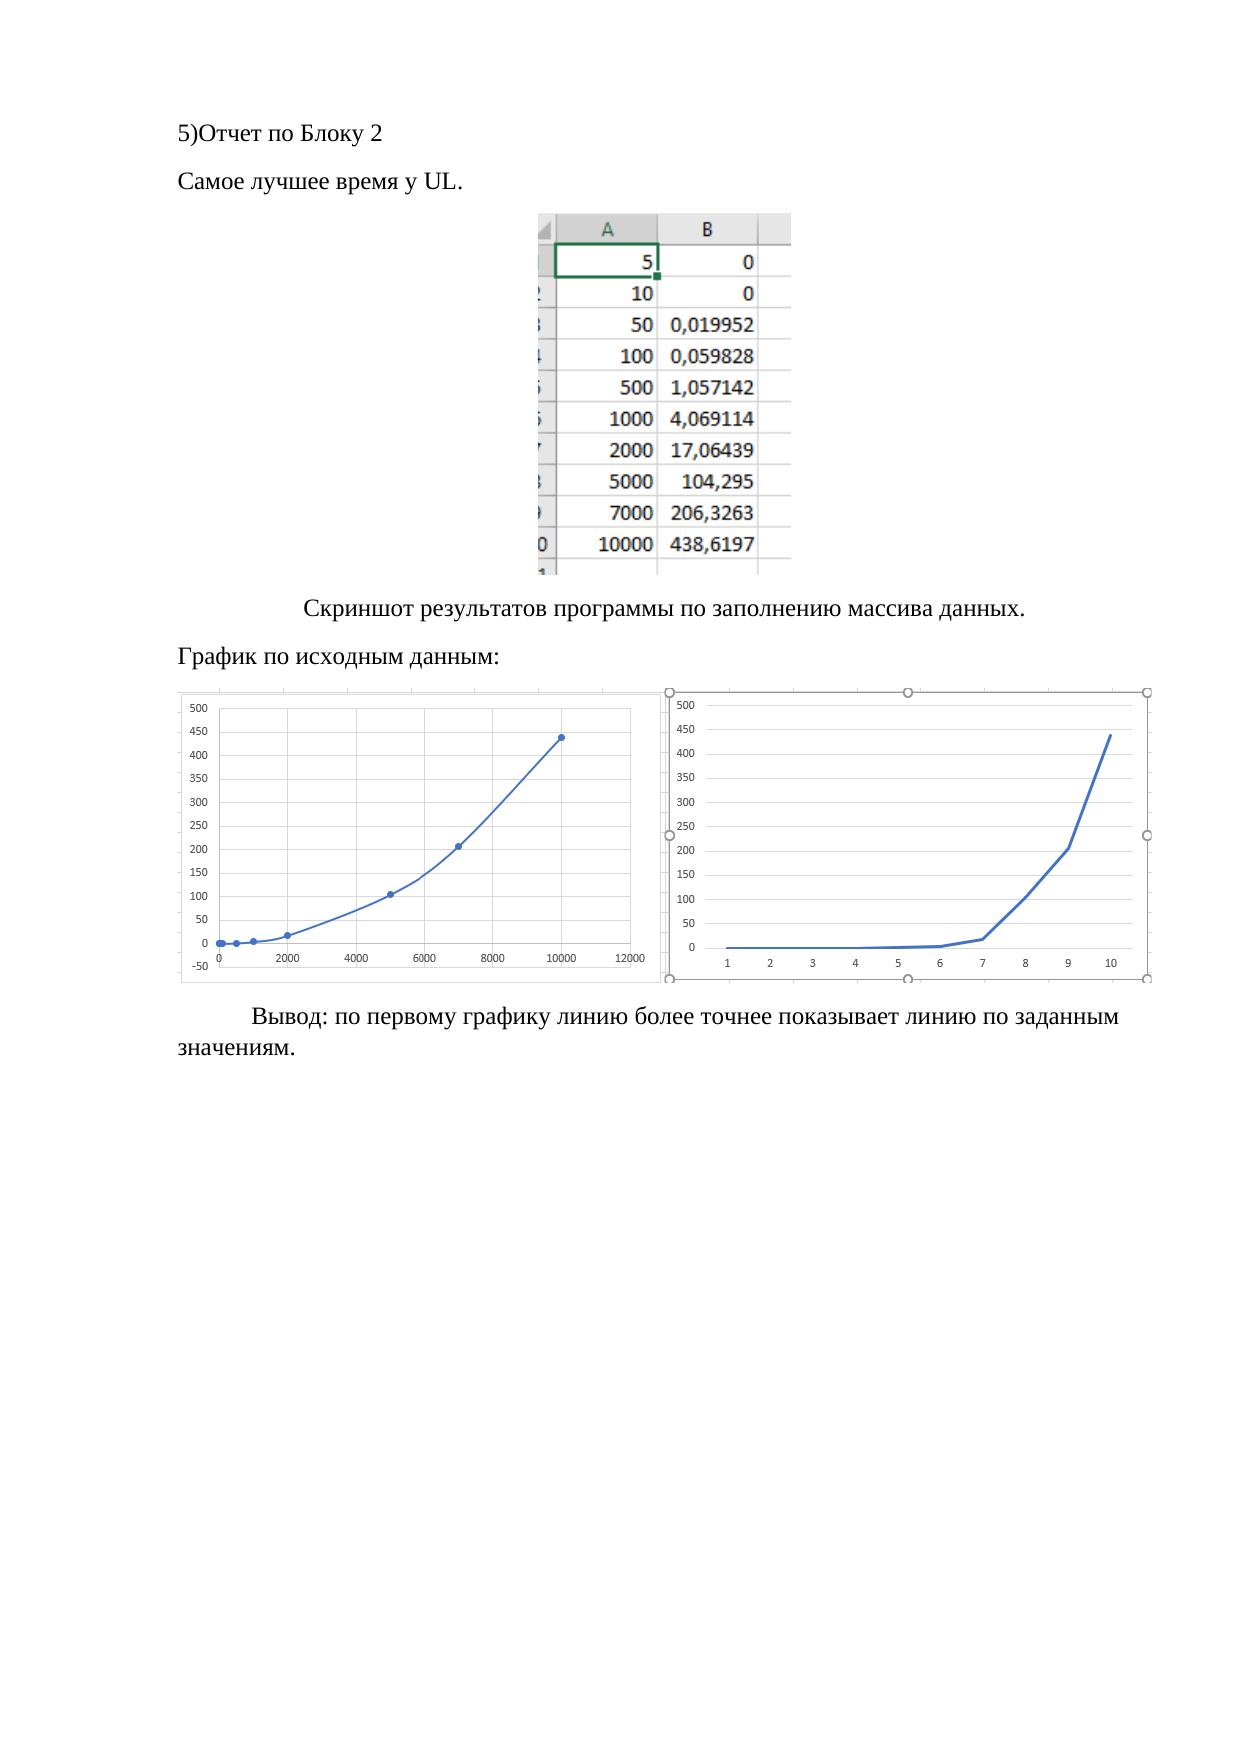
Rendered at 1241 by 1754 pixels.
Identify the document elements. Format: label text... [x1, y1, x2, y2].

text Скриншот результатов программы по заполнению массива данных. [177, 593, 1152, 622]
picture [177, 688, 1152, 983]
text Самое лучшее время у UL. [177, 166, 1152, 194]
text 5)Отчет по Блоку 2 [177, 118, 1152, 147]
text Вывод: по первому графику линию более точнее показывает линию по заданным значениям. [177, 1001, 1152, 1061]
text График по исходным данным: [177, 641, 1152, 670]
picture [537, 213, 792, 575]
